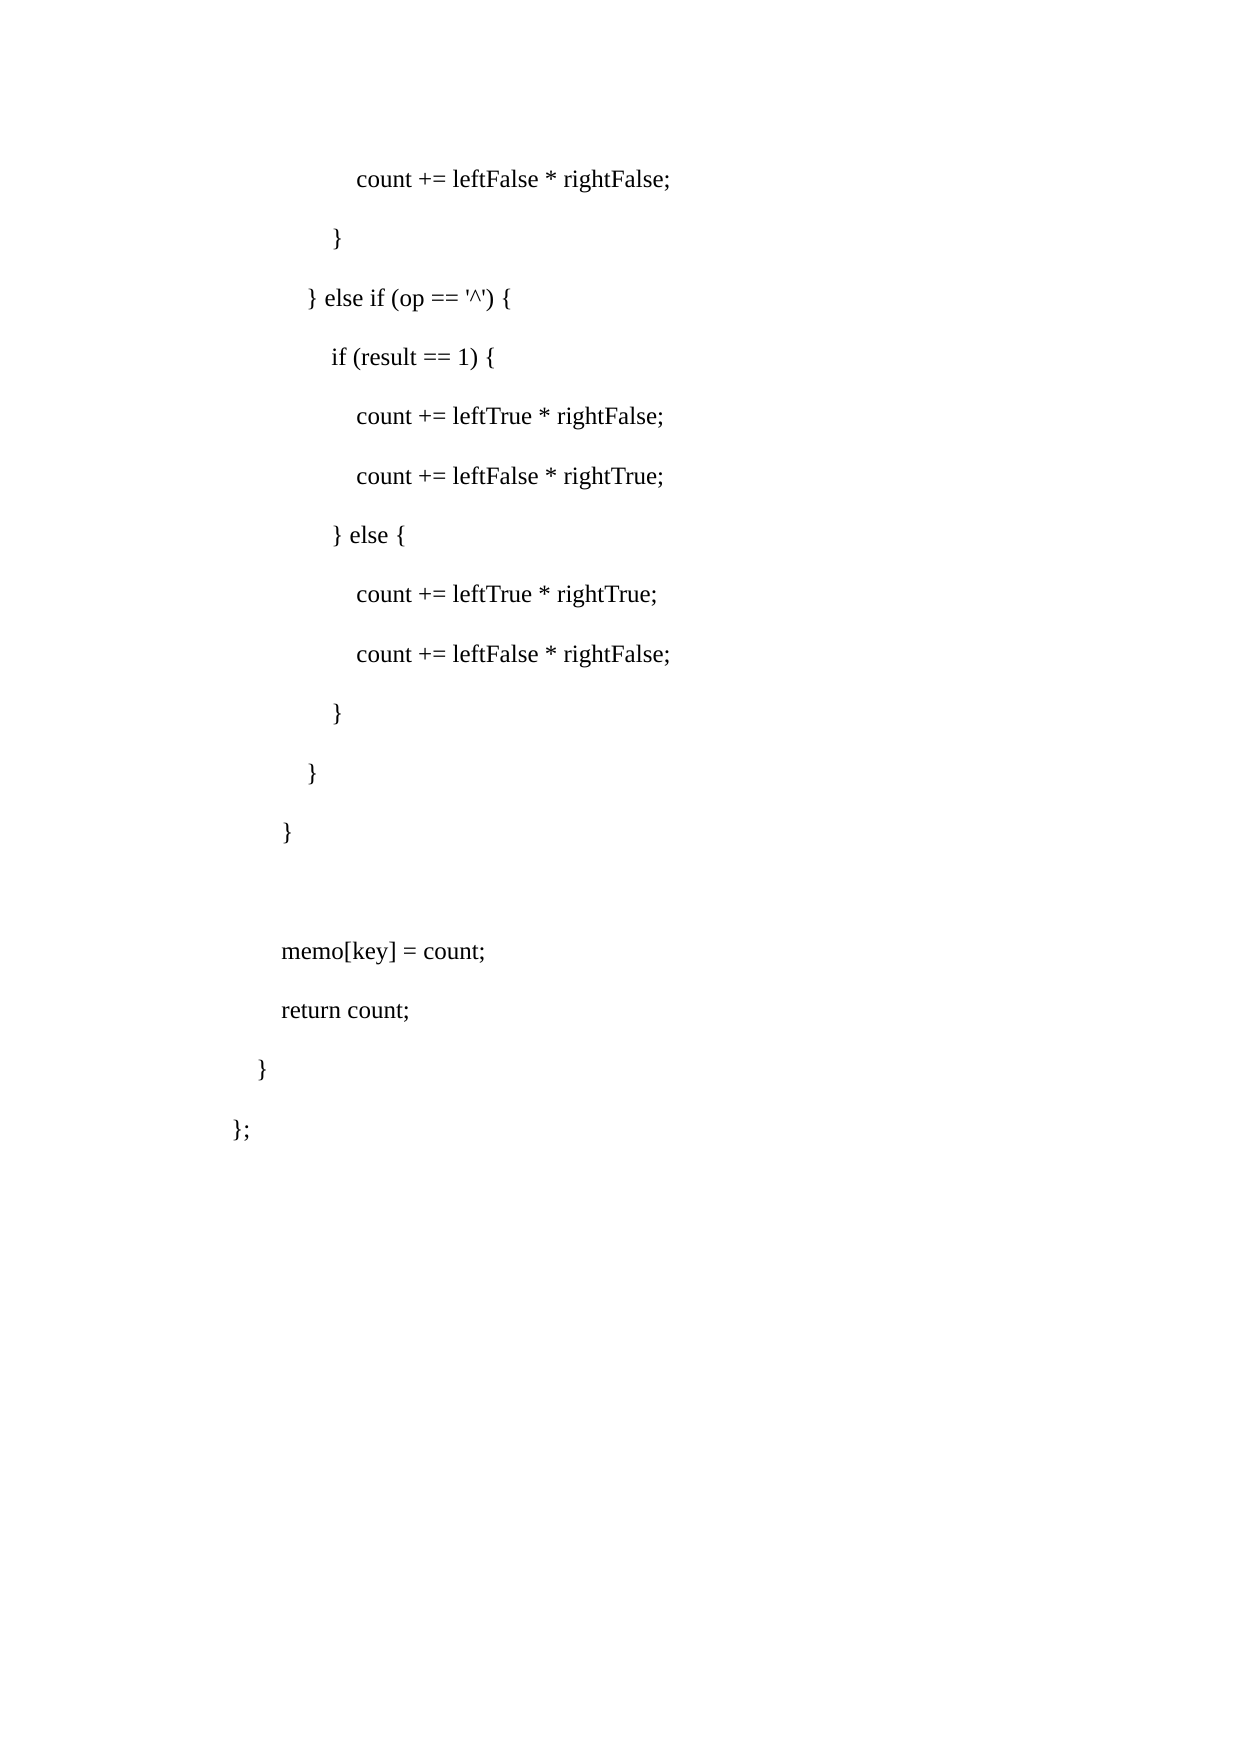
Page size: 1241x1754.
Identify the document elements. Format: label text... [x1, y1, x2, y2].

text } [187, 1053, 1053, 1085]
text if (result == 1) { [187, 340, 1053, 373]
text } [187, 221, 1053, 254]
text } else { [187, 518, 1053, 551]
text return count; [187, 993, 1053, 1026]
text count += leftTrue * rightFalse; [187, 399, 1053, 432]
text } [187, 756, 1053, 788]
text }; [187, 1112, 1053, 1144]
text count += leftFalse * rightTrue; [187, 459, 1053, 491]
text count += leftFalse * rightFalse; [187, 162, 1053, 194]
text } [187, 696, 1053, 729]
text count += leftFalse * rightFalse; [187, 637, 1053, 669]
text count += leftTrue * rightTrue; [187, 578, 1053, 610]
text memo[key] = count; [187, 934, 1053, 966]
text } [187, 815, 1053, 848]
text } else if (op == '^') { [187, 281, 1053, 313]
